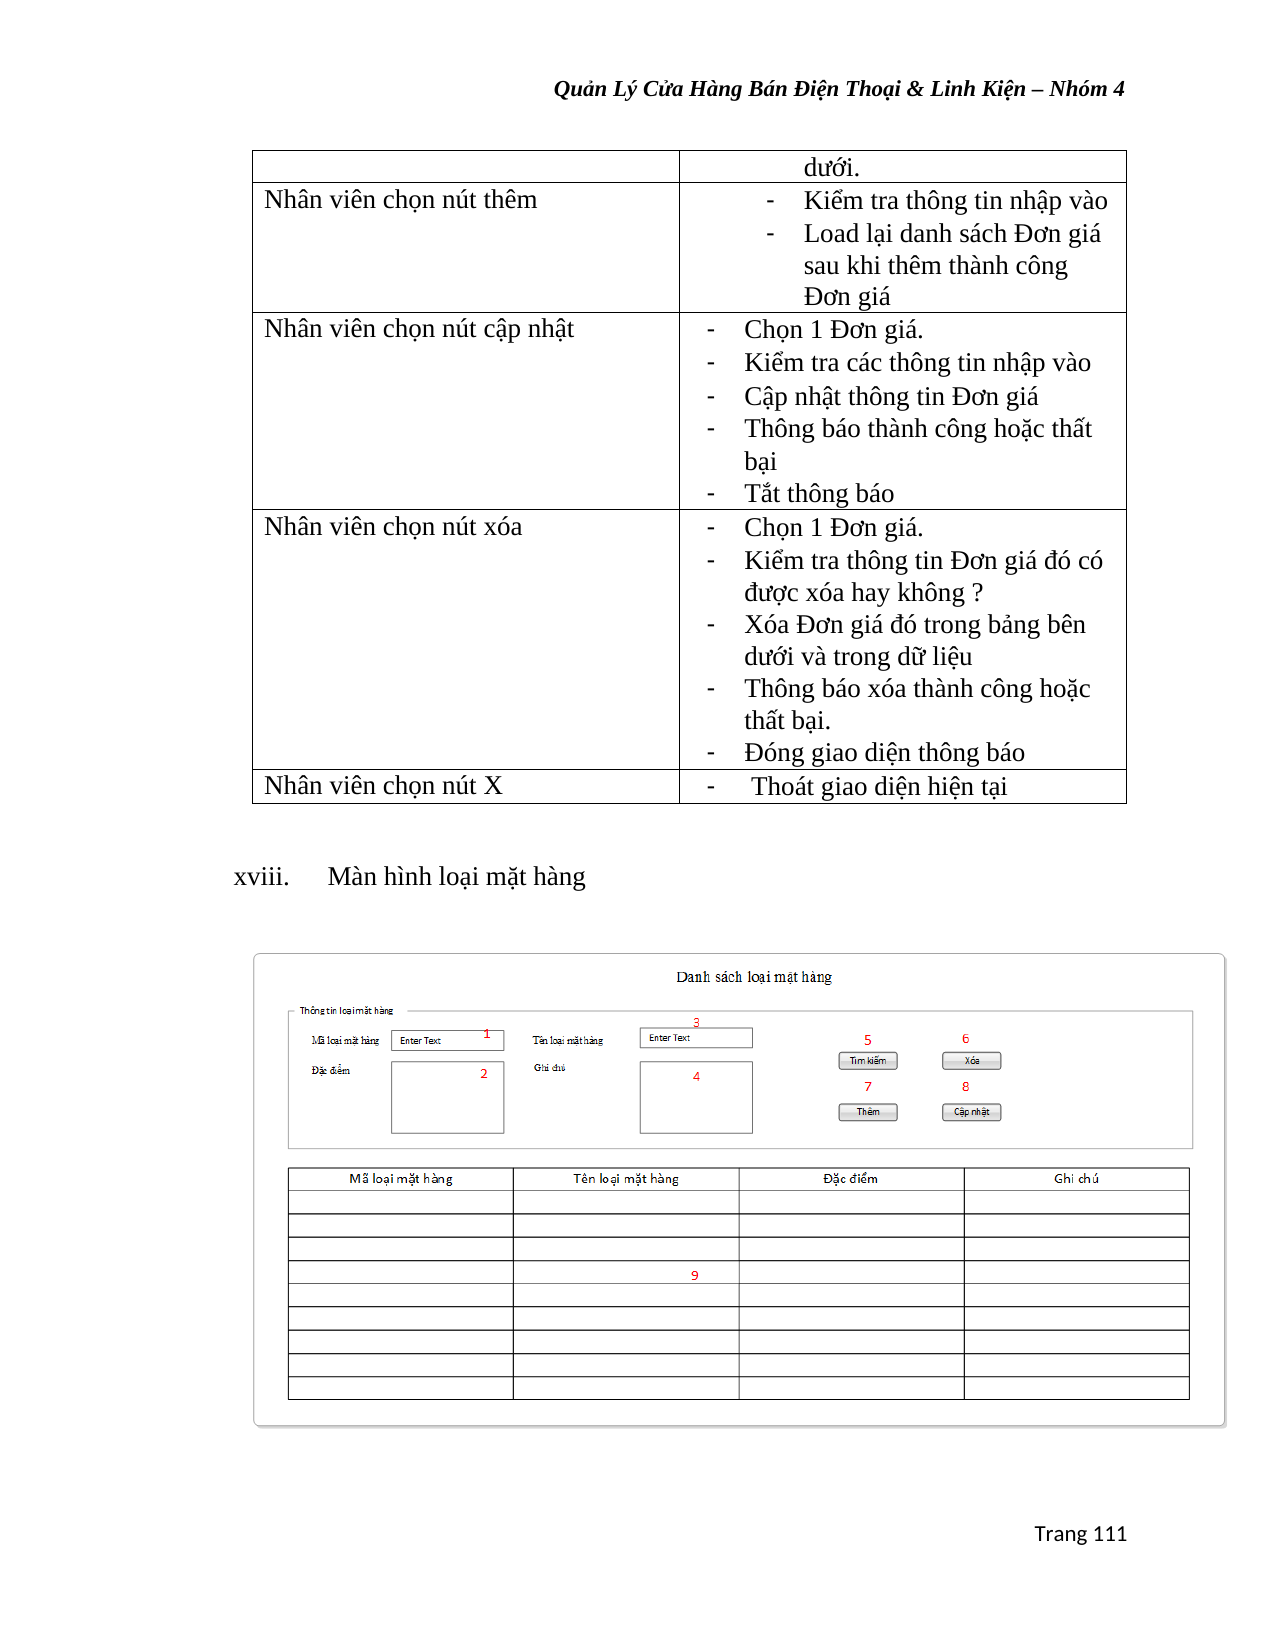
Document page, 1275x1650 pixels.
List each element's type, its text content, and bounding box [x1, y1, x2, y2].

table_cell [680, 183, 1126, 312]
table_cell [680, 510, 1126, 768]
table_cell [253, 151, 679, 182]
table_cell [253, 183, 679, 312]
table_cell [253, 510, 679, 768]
list Màn hình loại mặt hàng [290, 860, 1127, 891]
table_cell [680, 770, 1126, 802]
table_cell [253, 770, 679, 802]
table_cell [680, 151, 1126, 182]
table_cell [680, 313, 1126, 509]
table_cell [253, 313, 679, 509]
picture [252, 952, 1228, 1429]
